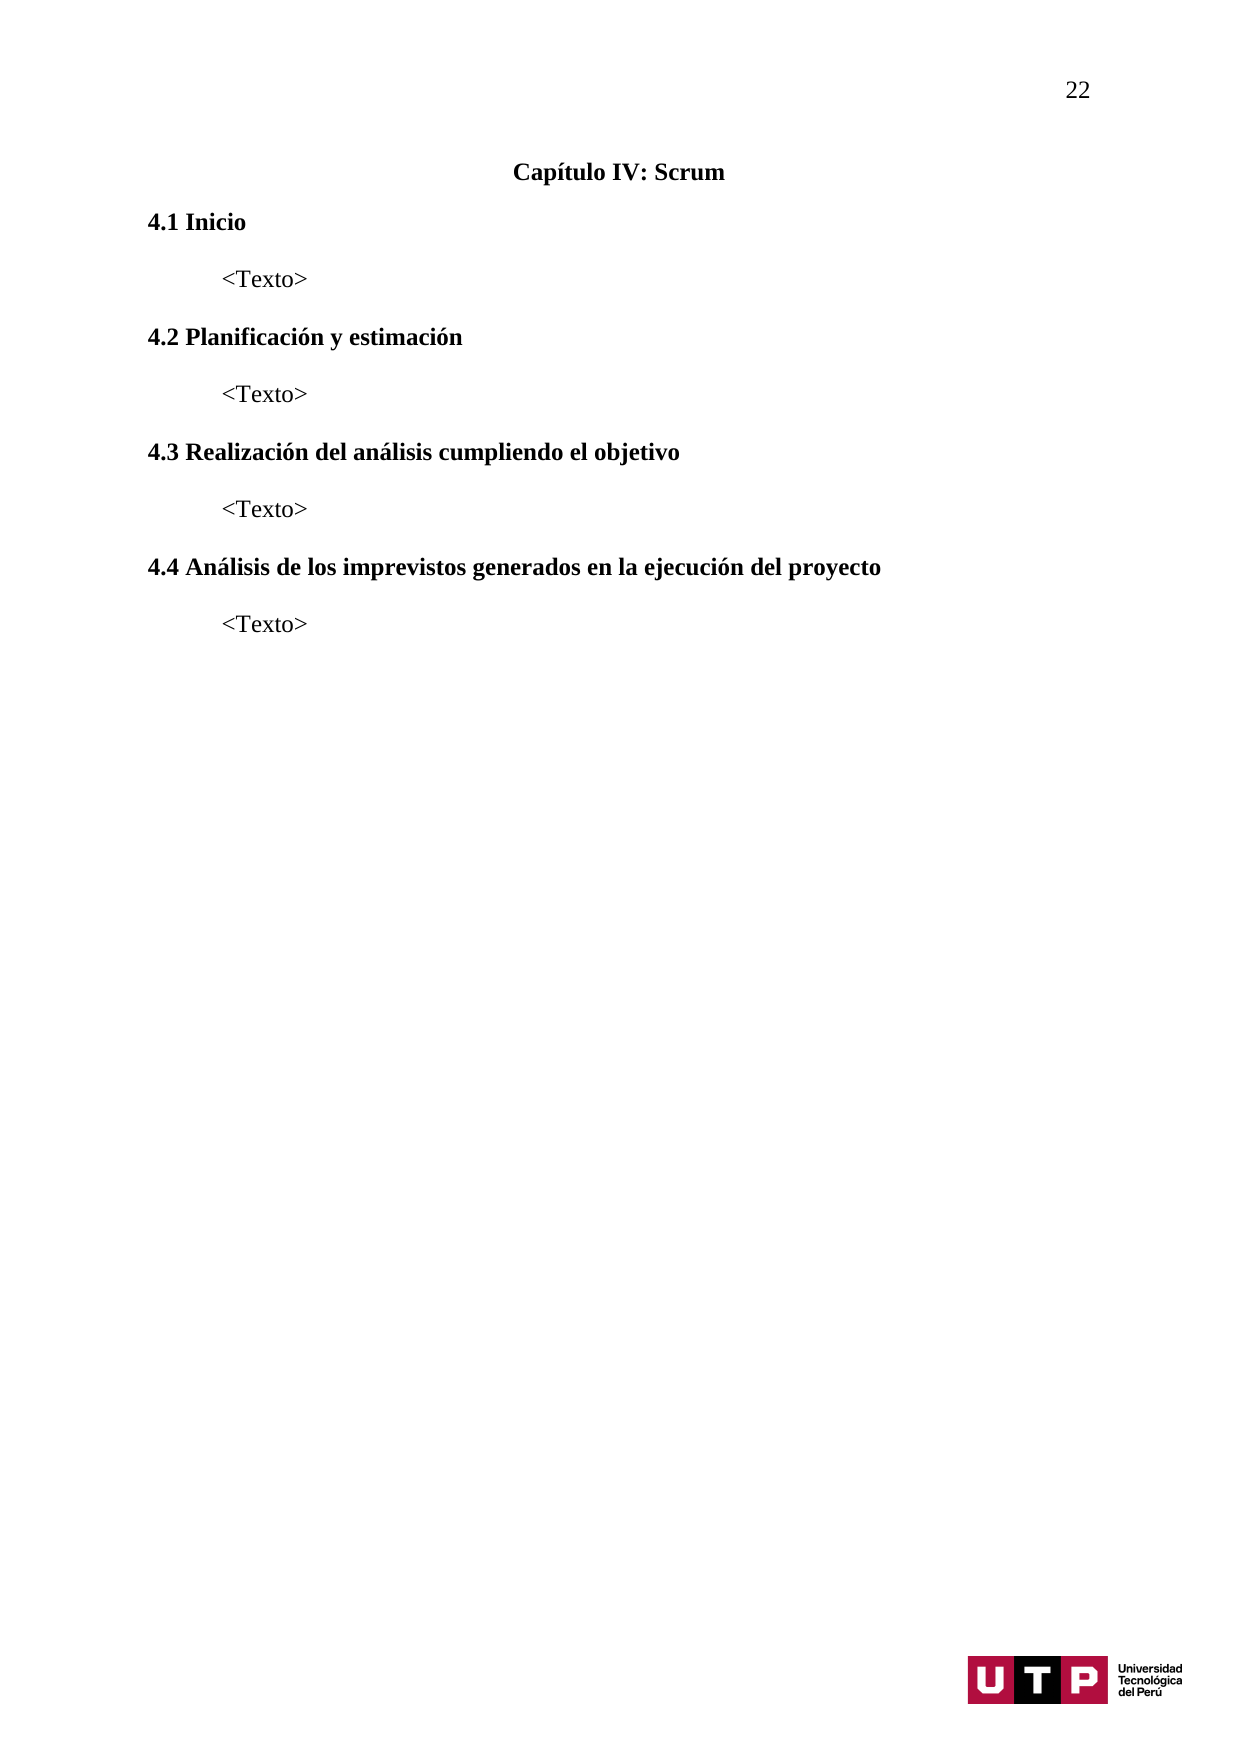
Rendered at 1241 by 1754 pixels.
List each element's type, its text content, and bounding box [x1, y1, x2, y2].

text <Texto> [148, 494, 1090, 523]
text <Texto> [148, 264, 1090, 293]
subtitle 4.2 Planificación y estimación [148, 322, 1090, 351]
text <Texto> [148, 379, 1090, 408]
subtitle Capítulo IV: Scrum [148, 157, 1090, 186]
picture [967, 1656, 1182, 1704]
text <Texto> [148, 609, 1090, 638]
subtitle 4.1 Inicio [148, 207, 1090, 236]
subtitle 4.4 Análisis de los imprevistos generados en la ejecución del proyecto [148, 552, 1090, 581]
subtitle 4.3 Realización del análisis cumpliendo el objetivo [148, 437, 1090, 466]
